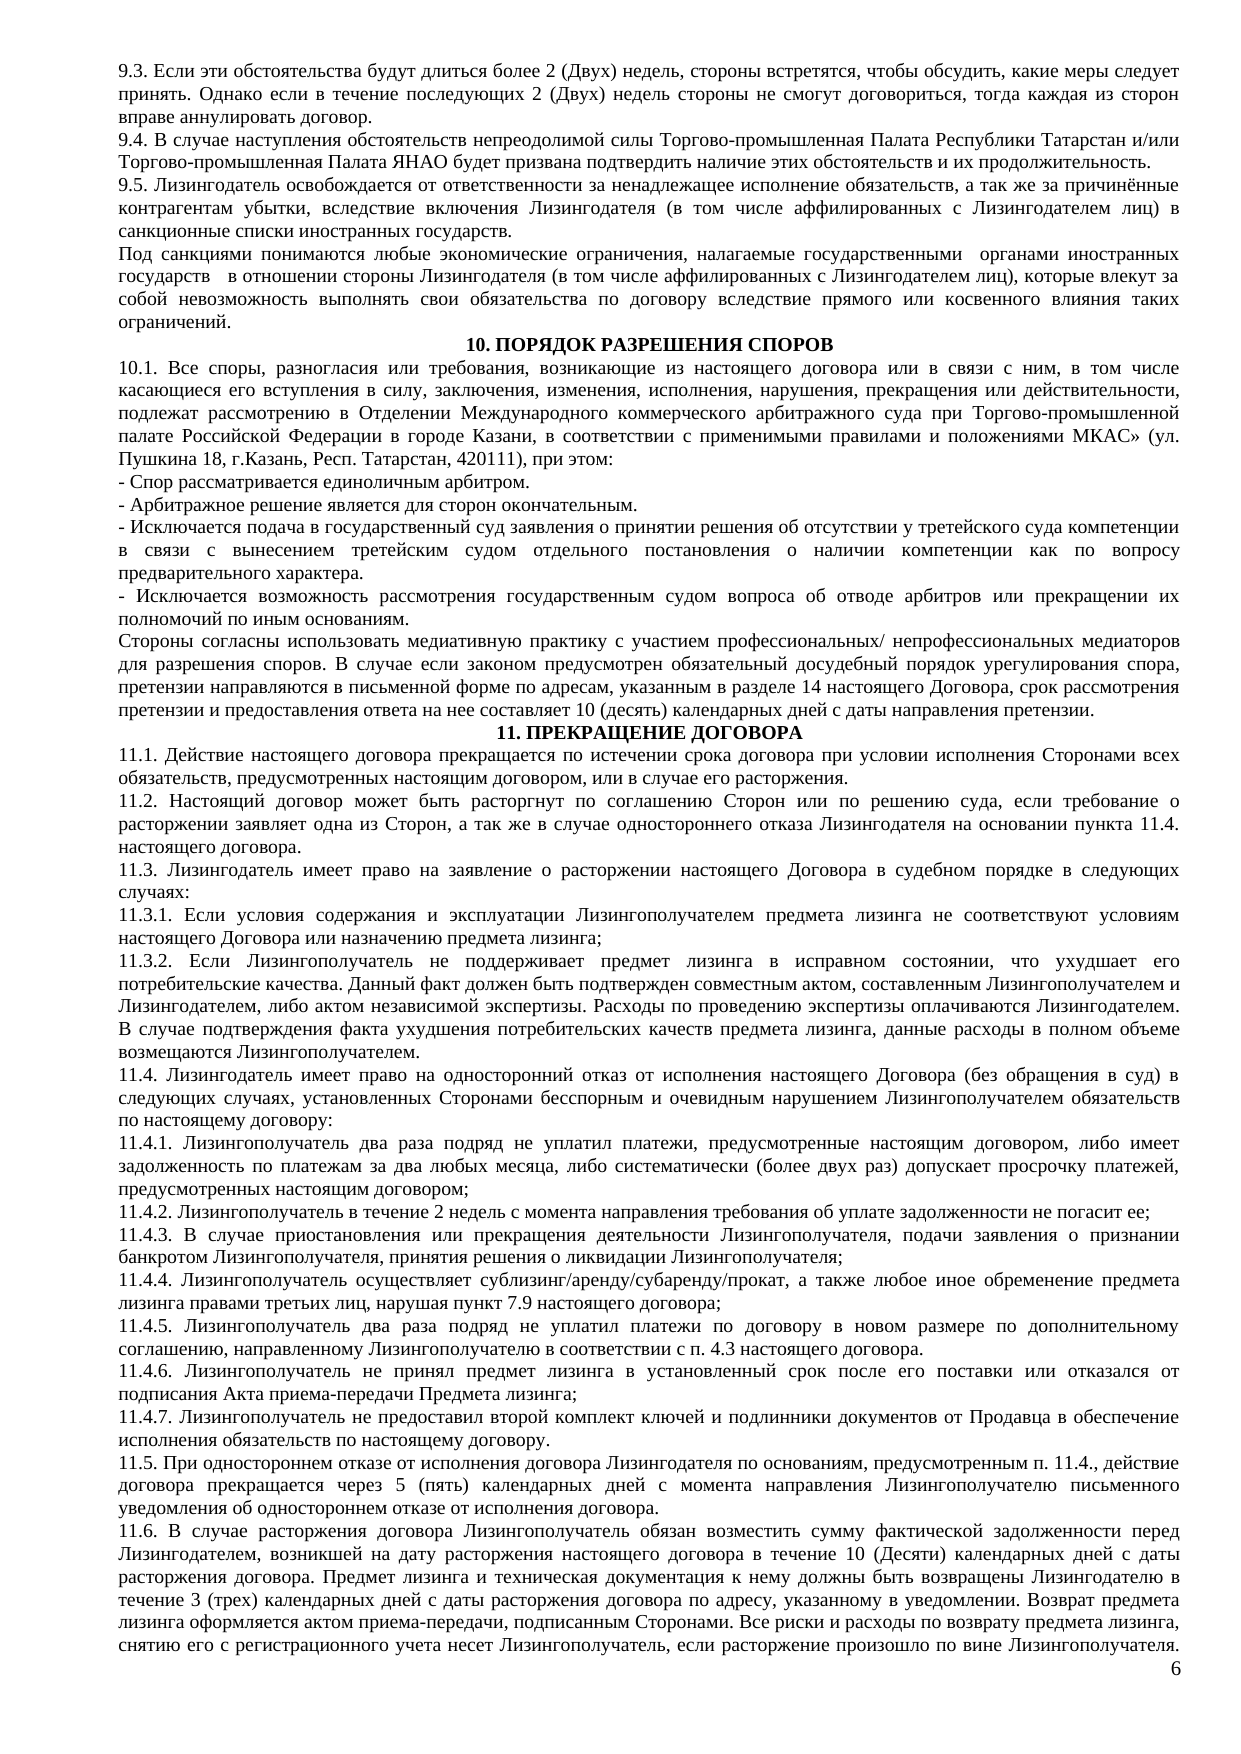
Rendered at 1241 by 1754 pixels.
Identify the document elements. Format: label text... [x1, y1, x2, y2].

text - Арбитражное решение является для сторон окончательным. [118, 492, 1181, 515]
text 11.3.1. Если условия содержания и эксплуатации Лизингополучателем предмета лизинга не соответствуют условиям настоящего Договора или назначению предмета лизинга; [118, 903, 1181, 949]
text 11.4.6. Лизингополучатель не принял предмет лизинга в установленный срок после его поставки или отказался от подписания Акта приема-передачи Предмета лизинга; [118, 1359, 1181, 1405]
text 11.4.2. Лизингополучатель в течение 2 недель с момента направления требования об уплате задолженности не погасит ее; [118, 1200, 1181, 1222]
text 11.1. Действие настоящего договора прекращается по истечении срока договора при условии исполнения Сторонами всех обязательств, предусмотренных настоящим договором, или в случае его расторжения. [118, 743, 1181, 789]
text 11.5. При одностороннем отказе от исполнения договора Лизингодателя по основаниям, предусмотренным п. 11.4., действие договора прекращается через 5 (пять) календарных дней с момента направления Лизингополучателю письменного уведомления об одностороннем отказе от исполнения договора. [118, 1451, 1181, 1519]
text 11.2. Настоящий договор может быть расторгнут по соглашению Сторон или по решению суда, если требование о расторжении заявляет одна из Сторон, а так же в случае одностороннего отказа Лизингодателя на основании пункта 11.4. настоящего договора. [118, 789, 1181, 857]
text 11. ПРЕКРАЩЕНИЕ ДОГОВОРА [118, 721, 1181, 743]
text - Спор рассматривается единоличным арбитром. [118, 470, 1181, 492]
text Стороны согласны использовать медиативную практику с участием профессиональных/ непрофессиональных медиаторов для разрешения споров. В случае если законом предусмотрен обязательный досудебный порядок урегулирования спора, претензии направляются в письменной форме по адресам, указанным в разделе 14 настоящего Договора, срок рассмотрения претензии и предоставления ответа на нее составляет 10 (десять) календарных дней с даты направления претензии. [118, 629, 1181, 721]
text - Исключается подача в государственный суд заявления о принятии решения об отсутствии у третейского суда компетенции в связи с вынесением третейским судом отдельного постановления о наличии компетенции как по вопросу предварительного характера. [118, 515, 1181, 584]
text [118, 1519, 1181, 1656]
text 11.4.3. В случае приостановления или прекращения деятельности Лизингополучателя, подачи заявления о признании банкротом Лизингополучателя, принятия решения о ликвидации Лизингополучателя; [118, 1222, 1181, 1268]
text 10.1. Все споры, разногласия или требования, возникающие из настоящего договора или в связи с ним, в том числе касающиеся его вступления в силу, заключения, изменения, исполнения, нарушения, прекращения или действительности, подлежат рассмотрению в Отделении Международного коммерческого арбитражного суда при Торгово-промышленной палате Российской Федерации в городе Казани, в соответствии с применимыми правилами и положениями МКАС» (ул. Пушкина 18, г.Казань, Респ. Татарстан, 420111), при этом: [118, 356, 1181, 470]
text 9.5. Лизингодатель освобождается от ответственности за ненадлежащее исполнение обязательств, а так же за причинённые контрагентам убытки, вследствие включения Лизингодателя (в том числе аффилированных с Лизингодателем лиц) в санкционные списки иностранных государств. [118, 173, 1181, 242]
text - Исключается возможность рассмотрения государственным судом вопроса об отводе арбитров или прекращении их полномочий по иным основаниям. [118, 584, 1181, 629]
text 11.4.7. Лизингополучатель не предоставил второй комплект ключей и подлинники документов от Продавца в обеспечение исполнения обязательств по настоящему договору. [118, 1405, 1181, 1451]
text 11.4.4. Лизингополучатель осуществляет сублизинг/аренду/субаренду/прокат, а также любое иное обременение предмета лизинга правами третьих лиц, нарушая пункт 7.9 настоящего договора; [118, 1268, 1181, 1314]
text 9.3. Если эти обстоятельства будут длиться более 2 (Двух) недель, стороны встретятся, чтобы обсудить, какие меры следует принять. Однако если в течение последующих 2 (Двух) недель стороны не смогут договориться, тогда каждая из сторон вправе аннулировать договор. [118, 59, 1181, 127]
text 9.4. В случае наступления обстоятельств непреодолимой силы Торгово-промышленная Палата Республики Татарстан и/или Торгово-промышленная Палата ЯНАО будет призвана подтвердить наличие этих обстоятельств и их продолжительность. [118, 127, 1181, 173]
text 11.3.2. Если Лизингополучатель не поддерживает предмет лизинга в исправном состоянии, что ухудшает его потребительские качества. Данный факт должен быть подтвержден совместным актом, составленным Лизингополучателем и Лизингодателем, либо актом независимой экспертизы. Расходы по проведению экспертизы оплачиваются Лизингодателем. В случае подтверждения факта ухудшения потребительских качеств предмета лизинга, данные расходы в полном объеме возмещаются Лизингополучателем. [118, 949, 1181, 1063]
text 11.4.5. Лизингополучатель два раза подряд не уплатил платежи по договору в новом размере по дополнительному соглашению, направленному Лизингополучателю в соответствии с п. 4.3 настоящего договора. [118, 1314, 1181, 1359]
text Под санкциями понимаются любые экономические ограничения, налагаемые государственными органами иностранных государств в отношении стороны Лизингодателя (в том числе аффилированных с Лизингодателем лиц), которые влекут за собой невозможность выполнять свои обязательства по договору вследствие прямого или косвенного влияния таких ограничений. [118, 242, 1181, 333]
text 11.4.1. Лизингополучатель два раза подряд не уплатил платежи, предусмотренные настоящим договором, либо имеет задолженность по платежам за два любых месяца, либо систематически (более двух раз) допускает просрочку платежей, предусмотренных настоящим договором; [118, 1131, 1181, 1200]
text 11.3. Лизингодатель имеет право на заявление о расторжении настоящего Договора в судебном порядке в следующих случаях: [118, 857, 1181, 903]
text 11.4. Лизингодатель имеет право на односторонний отказ от исполнения настоящего Договора (без обращения в суд) в следующих случаях, установленных Сторонами бесспорным и очевидным нарушением Лизингополучателем обязательств по настоящему договору: [118, 1063, 1181, 1131]
text 10. ПОРЯДОК РАЗРЕШЕНИЯ СПОРОВ [118, 333, 1181, 356]
